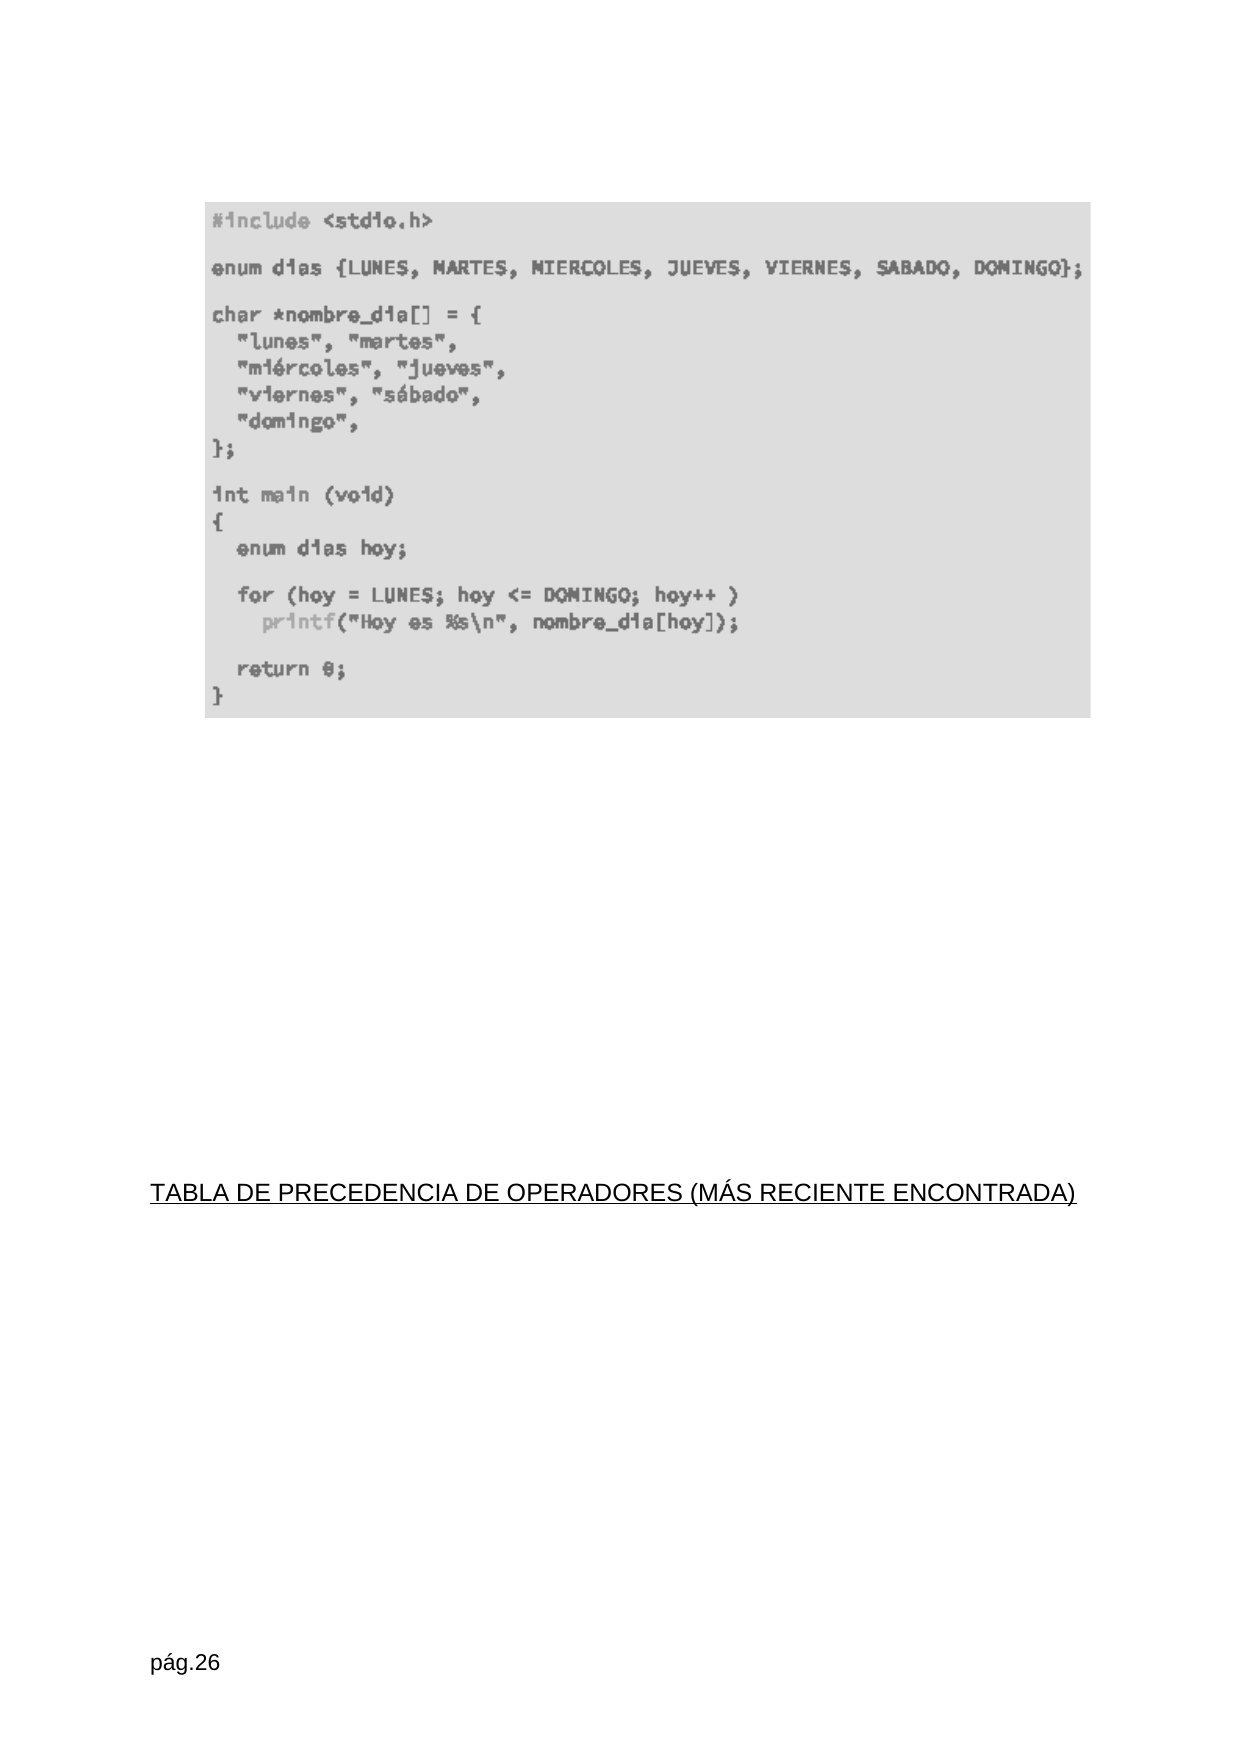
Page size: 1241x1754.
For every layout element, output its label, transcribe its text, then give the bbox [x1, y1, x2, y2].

picture [204, 202, 1091, 718]
subtitle TABLA DE PRECEDENCIA DE OPERADORES (MÁS RECIENTE ENCONTRADA) [150, 1178, 1090, 1207]
